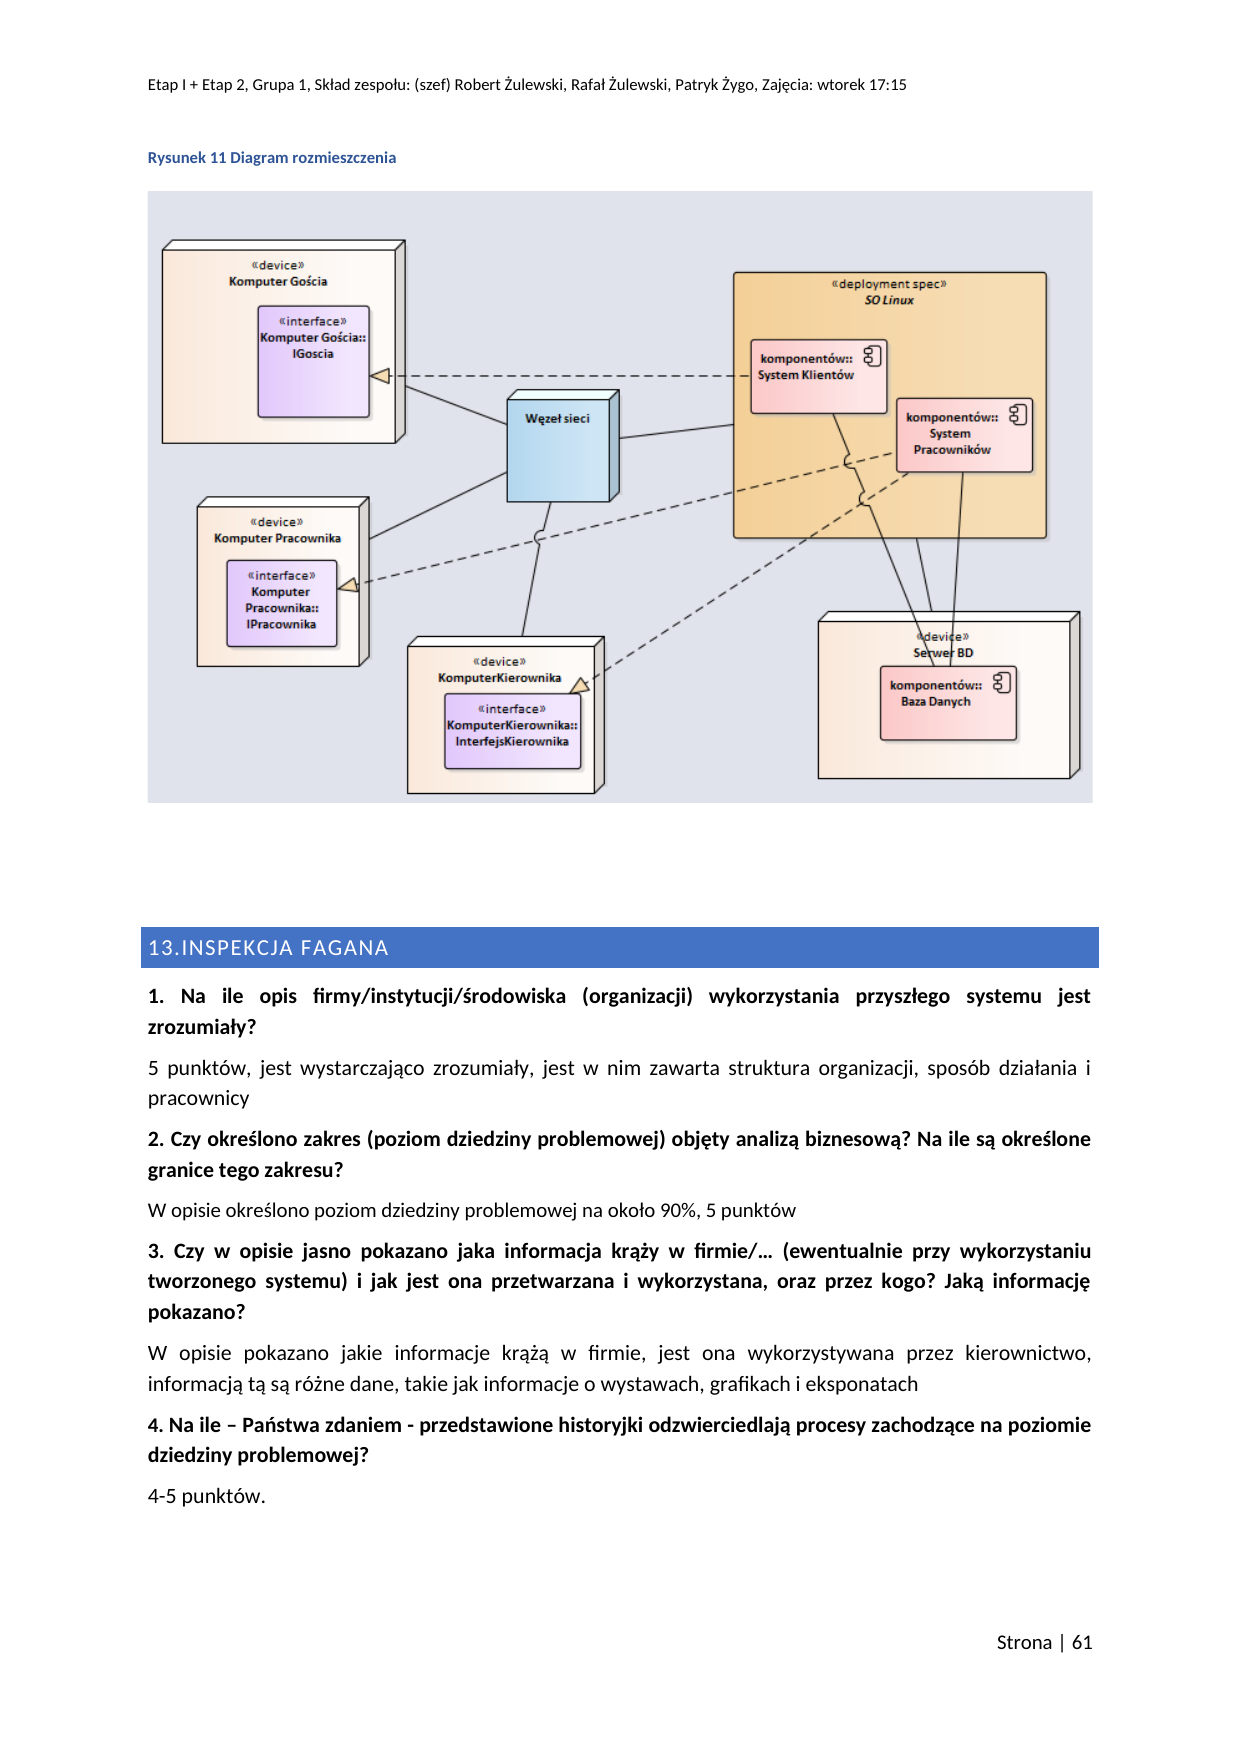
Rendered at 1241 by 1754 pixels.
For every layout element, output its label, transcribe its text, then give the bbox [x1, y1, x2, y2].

text W opisie pokazano jakie informacje krążą w firmie, jest ona wykorzystywana przez kierownictwo, informacją tą są różne dane, takie jak informacje o wystawach, grafikach i eksponatach [148, 1339, 1093, 1396]
text 4. Na ile – Państwa zdaniem - przedstawione historyjki odzwierciedlają procesy zachodzące na poziomie dziedziny problemowej? [148, 1411, 1093, 1468]
text 3. Czy w opisie jasno pokazano jaka informacja krąży w firmie/… (ewentualnie przy wykorzystaniu tworzonego systemu) i jak jest ona przetwarzana i wykorzystana, oraz przez kogo? Jaką informację pokazano? [148, 1237, 1093, 1325]
subtitle 13.Inspekcja Fagana [148, 933, 1093, 961]
text 5 punktów, jest wystarczająco zrozumiały, jest w nim zawarta struktura organizacji, sposób działania i pracownicy [148, 1054, 1093, 1111]
text 2. Czy określono zakres (poziom dziedziny problemowej) objęty analizą biznesową? Na ile są określone granice tego zakresu? [148, 1126, 1093, 1183]
text W opisie określono poziom dziedziny problemowej na około 90%, 5 punktów [148, 1197, 1093, 1223]
picture [147, 191, 1093, 803]
text 1. Na ile opis firmy/instytucji/środowiska (organizacji) wykorzystania przyszłego systemu jest zrozumiały? [148, 982, 1093, 1039]
text 4-5 punktów. [148, 1482, 1093, 1509]
